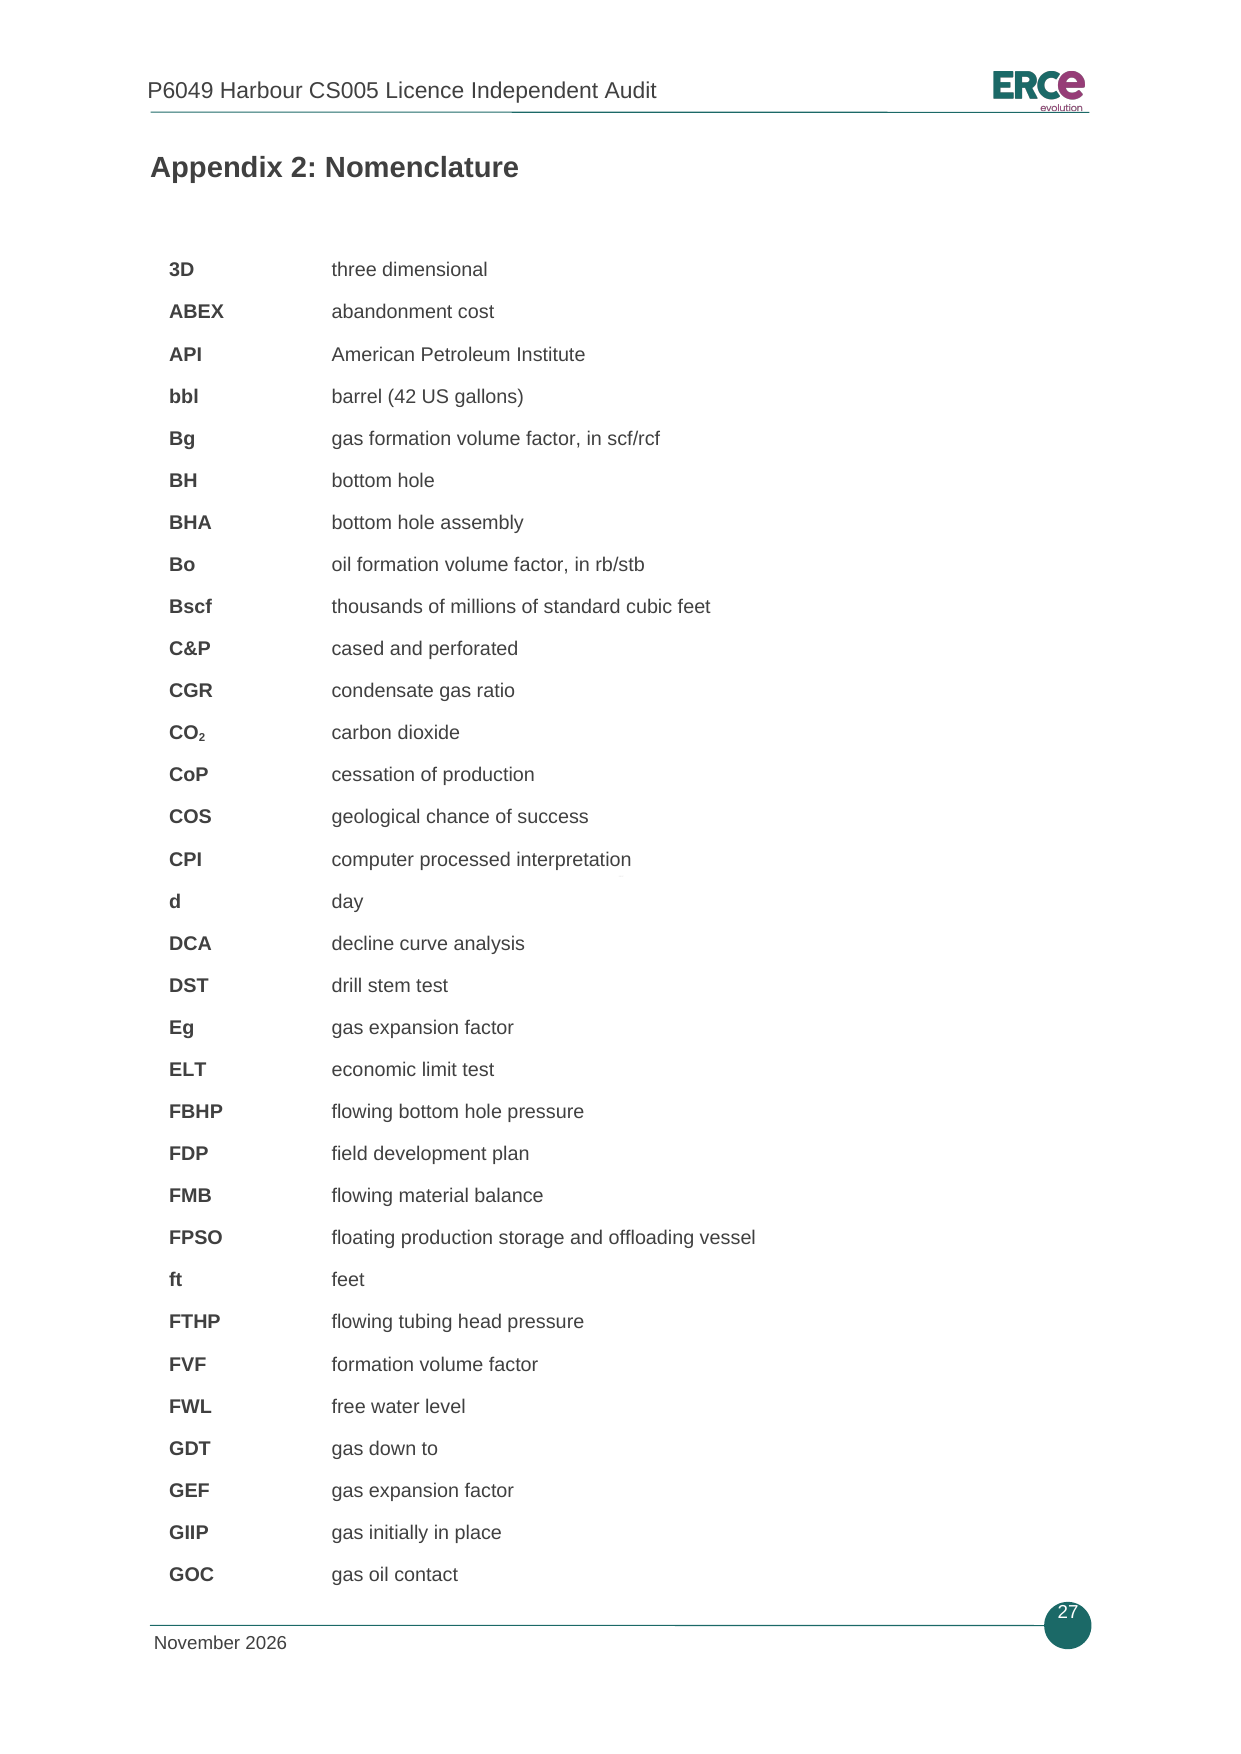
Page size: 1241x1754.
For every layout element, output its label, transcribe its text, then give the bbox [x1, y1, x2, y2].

table_cell FWL [150, 1385, 312, 1427]
table_cell field development plan [313, 1132, 1090, 1174]
table_cell abandonment cost [313, 291, 1090, 333]
table_cell C&P [150, 627, 312, 669]
table_cell thousands of millions of standard cubic feet [313, 585, 1090, 627]
table_cell CPI [150, 838, 312, 880]
table_cell ELT [150, 1048, 312, 1090]
table_cell feet [313, 1259, 1090, 1301]
table_cell gas expansion factor [313, 1006, 1090, 1048]
table_cell ABEX [150, 291, 312, 333]
table_cell d [150, 880, 312, 922]
table_header three dimensional [313, 249, 1090, 291]
table_cell GDT [150, 1427, 312, 1469]
table_cell carbon dioxide [313, 711, 1090, 753]
table_cell COS [150, 796, 312, 838]
table_cell FVF [150, 1343, 312, 1385]
table_cell bbl [150, 375, 312, 417]
table_cell Bo [150, 543, 312, 585]
table_cell oil formation volume factor, in rb/stb [313, 543, 1090, 585]
table_cell American Petroleum Institute [313, 333, 1090, 375]
table_cell CoP [150, 754, 312, 796]
table_cell gas down to [313, 1427, 1090, 1469]
table_cell bottom hole [313, 459, 1090, 501]
table_cell computer processed interpretation [313, 838, 1090, 880]
table_cell GEF [150, 1469, 312, 1511]
table_cell cased and perforated [313, 627, 1090, 669]
table_cell FPSO [150, 1216, 312, 1258]
table_cell Eg [150, 1006, 312, 1048]
table_cell flowing material balance [313, 1174, 1090, 1216]
table_cell FBHP [150, 1090, 312, 1132]
table_cell free water level [313, 1385, 1090, 1427]
table_cell flowing bottom hole pressure [313, 1090, 1090, 1132]
table_cell gas initially in place [313, 1511, 1090, 1553]
table_cell gas formation volume factor, in scf/rcf [313, 417, 1090, 459]
table_cell decline curve analysis [313, 922, 1090, 964]
table_cell FDP [150, 1132, 312, 1174]
table_cell GIIP [150, 1511, 312, 1553]
table_cell barrel (42 US gallons) [313, 375, 1090, 417]
table_header 3D [150, 249, 312, 291]
table_cell FTHP [150, 1301, 312, 1343]
table_cell geological chance of success [313, 796, 1090, 838]
table_cell condensate gas ratio [313, 669, 1090, 711]
table_cell Bg [150, 417, 312, 459]
table_cell CO2 [150, 711, 312, 753]
subtitle Appendix 2: Nomenclature [150, 150, 1090, 183]
table_cell cessation of production [313, 754, 1090, 796]
table_cell drill stem test [313, 964, 1090, 1006]
table_cell CGR [150, 669, 312, 711]
table_cell BH [150, 459, 312, 501]
table_cell GOC [150, 1553, 312, 1595]
table_cell formation volume factor [313, 1343, 1090, 1385]
table_cell gas expansion factor [313, 1469, 1090, 1511]
table_cell BHA [150, 501, 312, 543]
table_cell gas oil contact [313, 1553, 1090, 1595]
table_cell floating production storage and offloading vessel [313, 1216, 1090, 1258]
table_cell API [150, 333, 312, 375]
picture [983, 61, 1093, 116]
table_cell DST [150, 964, 312, 1006]
table_cell day [313, 880, 1090, 922]
table_cell Bscf [150, 585, 312, 627]
table_cell bottom hole assembly [313, 501, 1090, 543]
table_cell DCA [150, 922, 312, 964]
table_cell ft [150, 1259, 312, 1301]
table_cell FMB [150, 1174, 312, 1216]
table_cell flowing tubing head pressure [313, 1301, 1090, 1343]
table_cell economic limit test [313, 1048, 1090, 1090]
